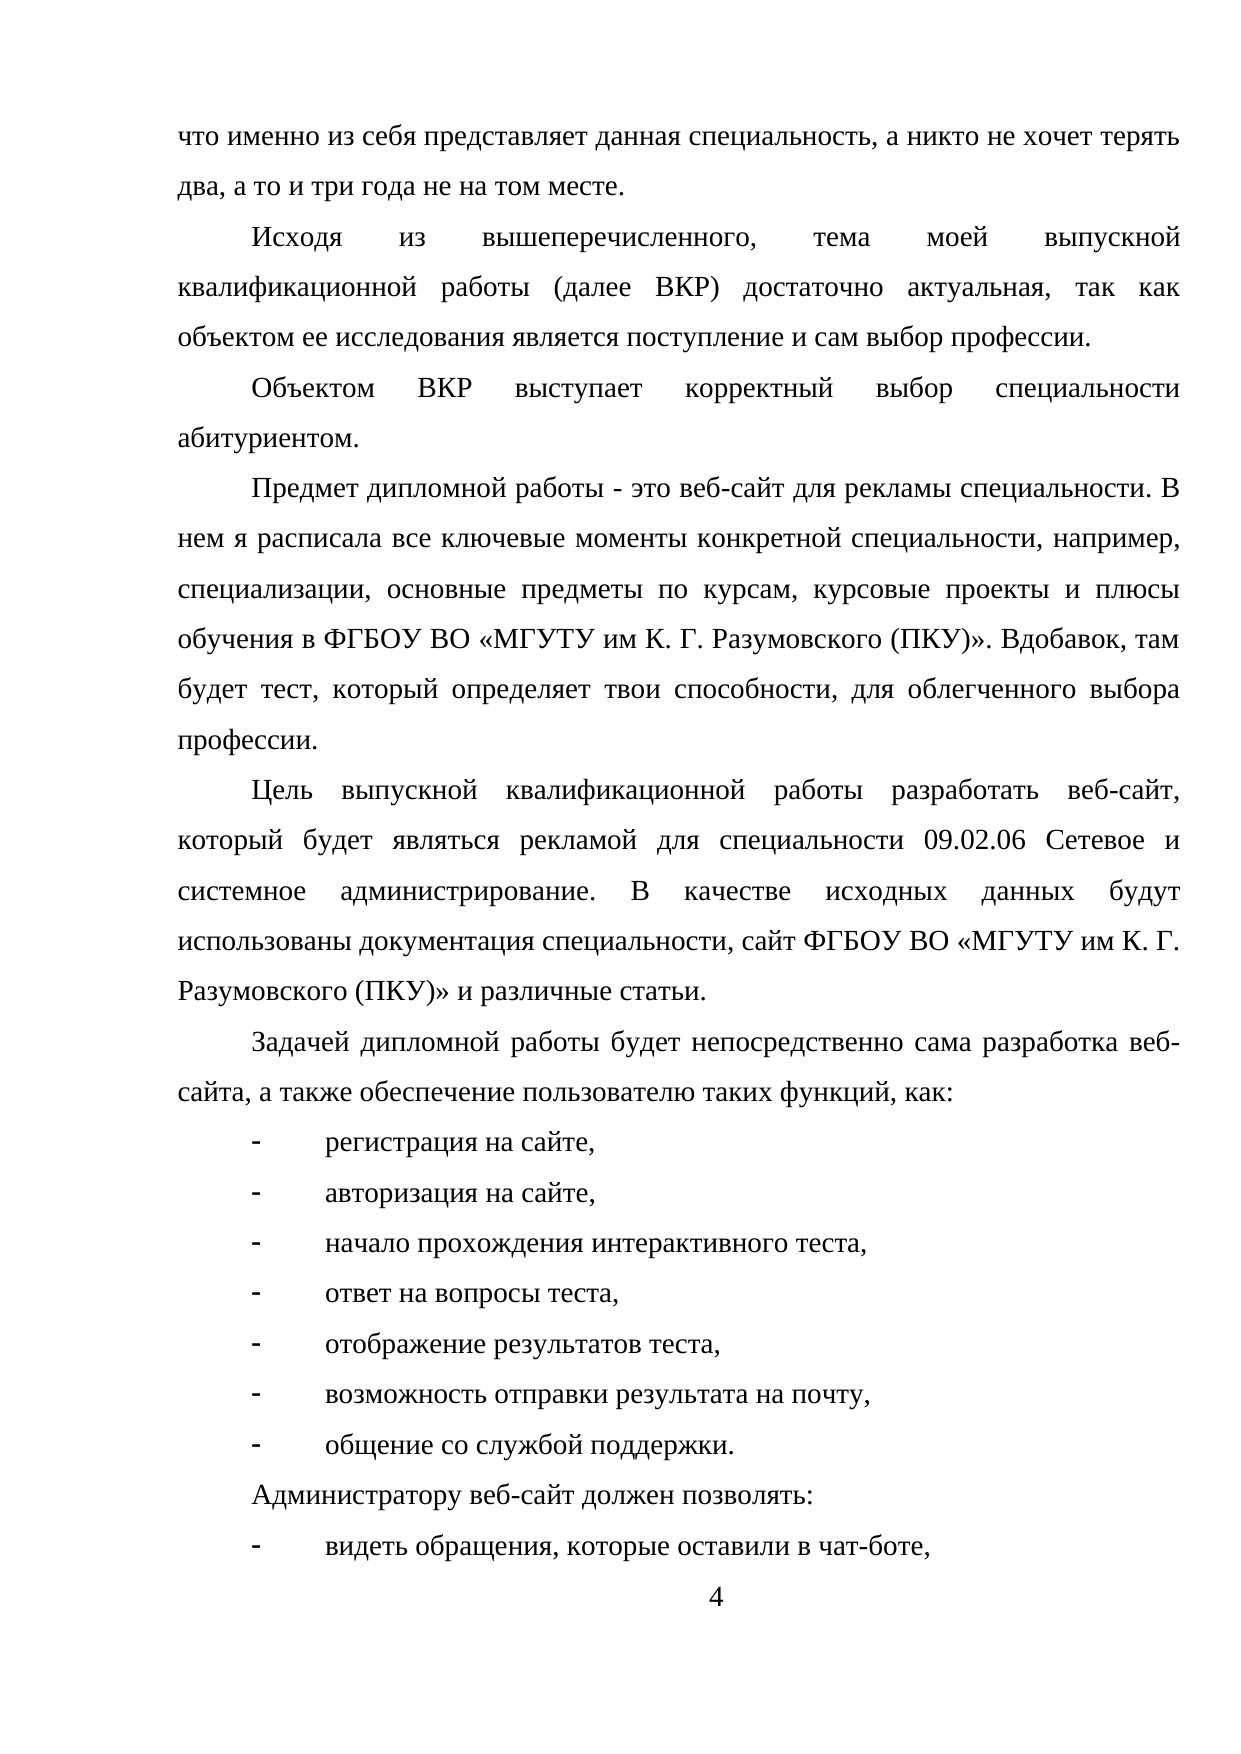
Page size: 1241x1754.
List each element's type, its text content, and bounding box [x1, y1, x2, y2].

text Задачей дипломной работы будет непосредственно сама разработка веб-сайта, а также обеспечение пользователю таких функций, как: [177, 1024, 1181, 1108]
list начало прохождения интерактивного теста, [177, 1225, 1181, 1259]
list авторизация на сайте, [177, 1175, 1181, 1208]
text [177, 118, 1181, 202]
list общение со службой поддержки. [177, 1427, 1181, 1461]
text Администратору веб-сайт должен позволять: [177, 1477, 1181, 1511]
list регистрация на сайте, [177, 1124, 1181, 1158]
text Предмет дипломной работы - это веб-сайт для рекламы специальности. В нем я расписала все ключевые моменты конкретной специальности, например, специализации, основные предметы по курсам, курсовые проекты и плюсы обучения в ФГБОУ ВО «МГУТУ им К. Г. Разумовского (ПКУ)». Вдобавок, там будет тест, который определяет твои способности, для облегченного выбора профессии. [177, 470, 1181, 755]
text Исходя из вышеперечисленного, тема моей выпускной квалификационной работы (далее ВКР) достаточно актуальная, так как объектом ее исследования является поступление и сам выбор профессии. [177, 219, 1181, 353]
text Объектом ВКР выступает корректный выбор специальности абитуриентом. [177, 370, 1181, 453]
list видеть обращения, которые оставили в чат-боте, [177, 1528, 1181, 1561]
list ответ на вопросы теста, [177, 1276, 1181, 1309]
list отображение результатов теста, [177, 1326, 1181, 1360]
list возможность отправки результата на почту, [177, 1376, 1181, 1410]
text Цель выпускной квалификационной работы разработать веб-сайт, который будет являться рекламой для специальности 09.02.06 Сетевое и системное администрирование. В качестве исходных данных будут использованы документация специальности, сайт ФГБОУ ВО «МГУТУ им К. Г. Разумовского (ПКУ)» и различные статьи. [177, 772, 1181, 1007]
